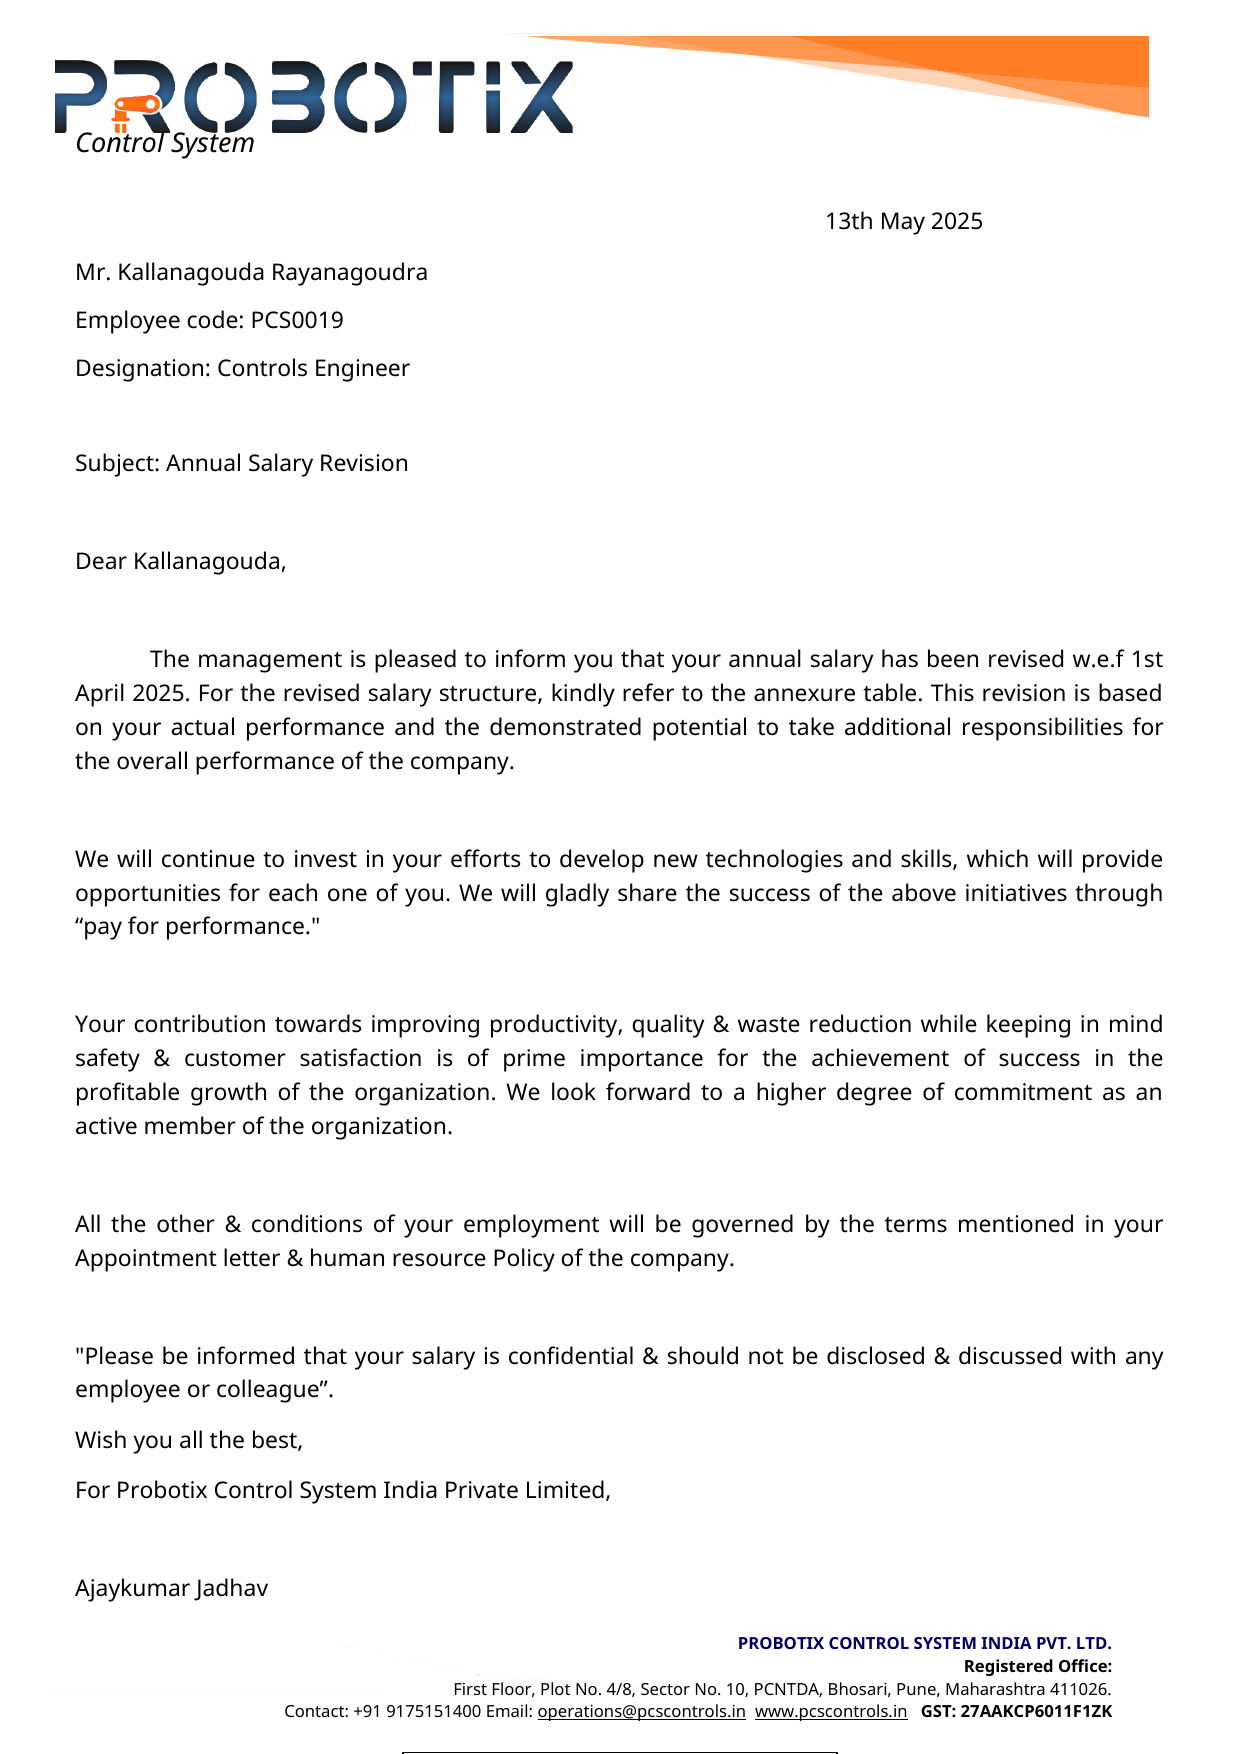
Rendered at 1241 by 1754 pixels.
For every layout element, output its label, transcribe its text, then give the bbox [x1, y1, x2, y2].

text Dear Kallanagouda, [75, 545, 1165, 577]
text Employee code: PCS0019 [75, 304, 1165, 335]
picture [53, 36, 1149, 133]
text Designation: Controls Engineer [75, 352, 1165, 383]
text The management is pleased to inform you that your annual salary has been revised w.e.f 1st April 2025. For the revised salary structure, kindly refer to the annexure table. This revision is based on your actual performance and the demonstrated potential to take additional responsibilities for the overall performance of the company. [75, 643, 1165, 776]
text "Please be informed that your salary is confidential & should not be disclosed & discussed with any employee or colleague”. [75, 1340, 1165, 1405]
text 13th May 2025 [75, 205, 1165, 237]
text Your contribution towards improving productivity, quality & waste reduction while keeping in mind safety & customer satisfaction is of prime importance for the achievement of success in the profitable growth of the organization. We look forward to a higher degree of commitment as an active member of the organization. [75, 1008, 1165, 1141]
text Wish you all the best, [75, 1424, 1165, 1455]
text We will continue to invest in your efforts to develop new technologies and skills, which will provide opportunities for each one of you. We will gladly share the success of the above initiatives through “pay for performance." [75, 843, 1165, 942]
text Ajaykumar Jadhav [75, 1572, 1165, 1604]
text All the other & conditions of your employment will be governed by the terms mentioned in your Appointment letter & human resource Policy of the company. [75, 1208, 1165, 1273]
picture [47, 1643, 688, 1721]
text Subject: Annual Salary Revision [75, 447, 1165, 478]
text For Probotix Control System India Private Limited, [75, 1474, 1165, 1506]
text Mr. Kallanagouda Rayanagoudra [75, 256, 1165, 287]
